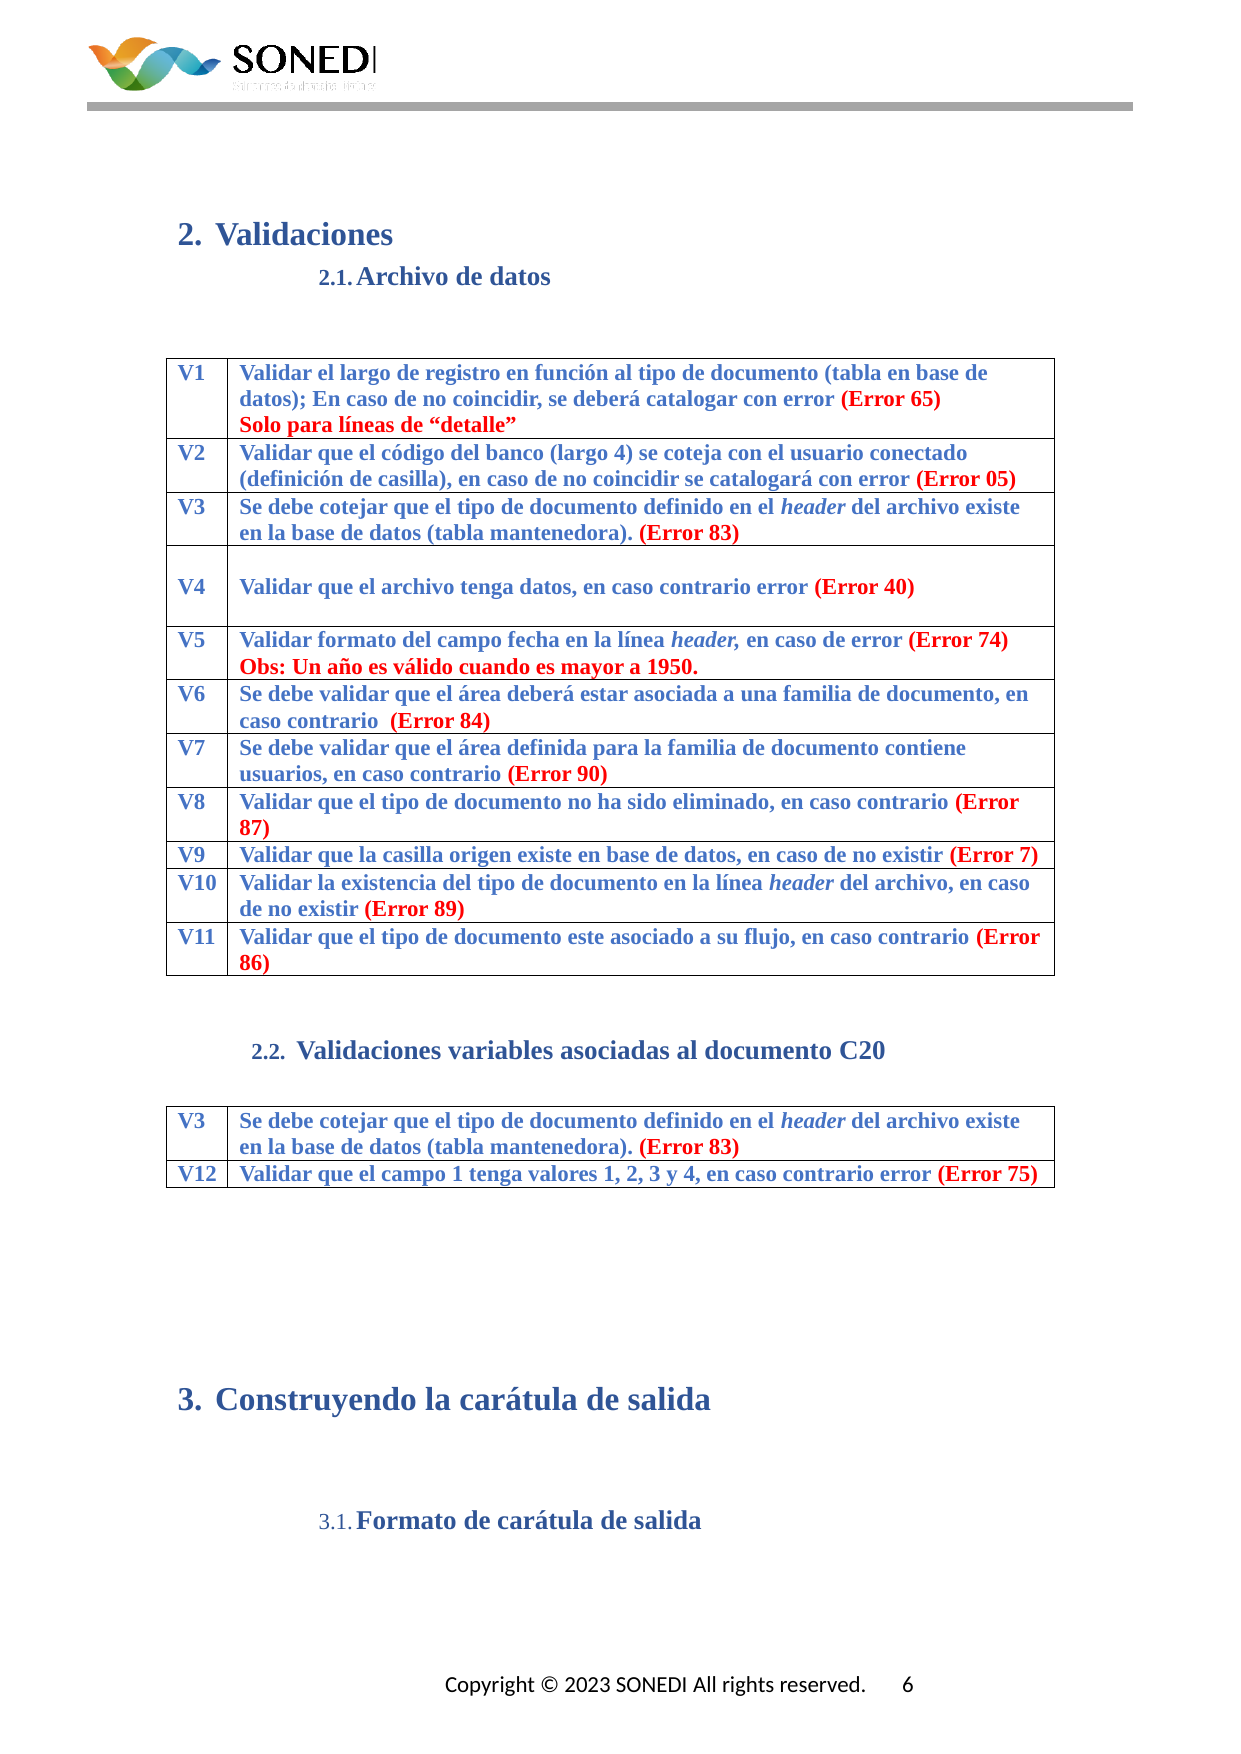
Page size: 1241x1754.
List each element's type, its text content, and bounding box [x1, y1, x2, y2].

table_cell V10 [167, 869, 227, 922]
subtitle Archivo de datos [318, 259, 1181, 291]
table_cell V6 [167, 680, 227, 733]
table_header V3 [167, 1107, 227, 1159]
table_cell Validar que el código del banco (largo 4) se coteja con el usuario conectado (definición de casilla), en caso de no coincidir se catalogará con error (Error 05) [228, 439, 1054, 492]
table_cell Se debe validar que el área definida para la familia de documento contiene usuarios, en caso contrario (Error 90) [228, 734, 1054, 787]
table_cell Validar que el tipo de documento este asociado a su flujo, en caso contrario (Error 86) [228, 923, 1054, 975]
table_cell V2 [167, 439, 227, 492]
subtitle Validaciones variables asociadas al documento C20 [251, 1034, 1181, 1066]
table_cell Validar que el campo 1 tenga valores 1, 2, 3 y 4, en caso contrario error (Error 75) [228, 1161, 1054, 1187]
table_header Validar el largo de registro en función al tipo de documento (tabla en base de datos); En caso de no coincidir, se deberá catalogar con error (Error 65) Solo para líneas de “detalle” [228, 359, 1054, 438]
table_cell V8 [167, 788, 227, 841]
table_cell Se debe validar que el área deberá estar asociada a una familia de documento, en caso contrario (Error 84) [228, 680, 1054, 733]
table_cell Se debe cotejar que el tipo de documento definido en el header del archivo existe en la base de datos (tabla mantenedora). (Error 83) [228, 493, 1054, 545]
table_cell V5 [167, 627, 227, 679]
table_cell Validar la existencia del tipo de documento en la línea header del archivo, en caso de no existir (Error 89) [228, 869, 1054, 922]
table_cell V4 [167, 546, 227, 626]
subtitle Formato de carátula de salida [318, 1504, 1181, 1535]
table_cell Validar formato del campo fecha en la línea header, en caso de error (Error 74) Obs: Un año es válido cuando es mayor a 1950. [228, 627, 1054, 679]
table_cell Validar que la casilla origen existe en base de datos, en caso de no existir (Error 7) [228, 842, 1054, 868]
subtitle Validaciones [177, 214, 1181, 252]
table_cell Validar que el tipo de documento no ha sido eliminado, en caso contrario (Error 87) [228, 788, 1054, 841]
table_cell V7 [167, 734, 227, 787]
subtitle Construyendo la carátula de salida [177, 1379, 1181, 1417]
table_header V1 [167, 359, 227, 438]
table_cell V12 [167, 1161, 227, 1187]
table_cell Validar que el archivo tenga datos, en caso contrario error (Error 40) [228, 546, 1054, 626]
table_cell V11 [167, 923, 227, 975]
table_cell V9 [167, 842, 227, 868]
table_header Se debe cotejar que el tipo de documento definido en el header del archivo existe en la base de datos (tabla mantenedora). (Error 83) [228, 1107, 1054, 1159]
picture [87, 37, 376, 91]
table_cell V3 [167, 493, 227, 545]
